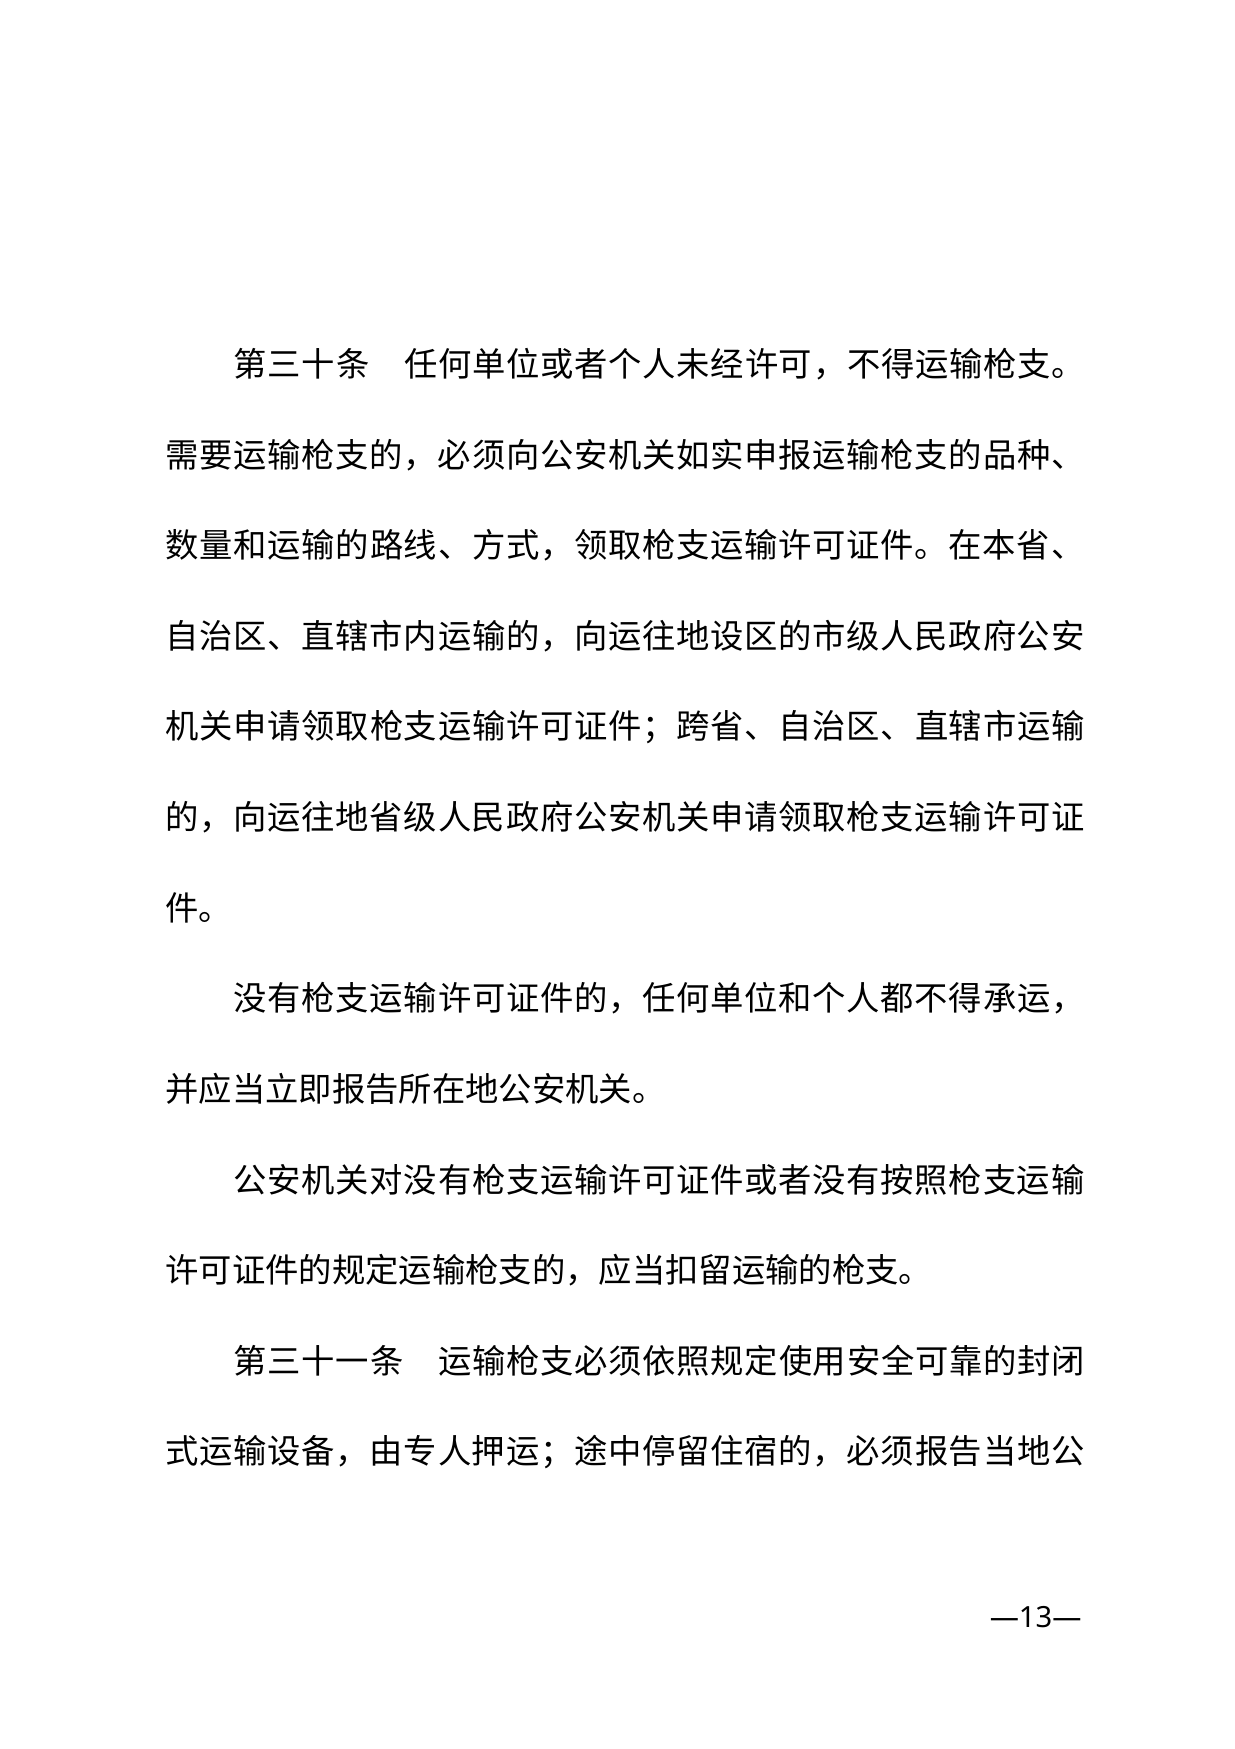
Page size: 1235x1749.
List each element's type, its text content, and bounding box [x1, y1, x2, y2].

text 第三十条 任何单位或者个人未经许可，不得运输枪支。需要运输枪支的，必须向公安机关如实申报运输枪支的品种、数量和运输的路线、方式，领取枪支运输许可证件。在本省、自治区、直辖市内运输的，向运往地设区的市级人民政府公安机关申请领取枪支运输许可证件；跨省、自治区、直辖市运输的，向运往地省级人民政府公安机关申请领取枪支运输许可证件。 [165, 317, 1087, 951]
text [165, 1313, 1087, 1495]
text 没有枪支运输许可证件的，任何单位和个人都不得承运，并应当立即报告所在地公安机关。 [165, 951, 1087, 1132]
text 公安机关对没有枪支运输许可证件或者没有按照枪支运输许可证件的规定运输枪支的，应当扣留运输的枪支。 [165, 1132, 1087, 1313]
